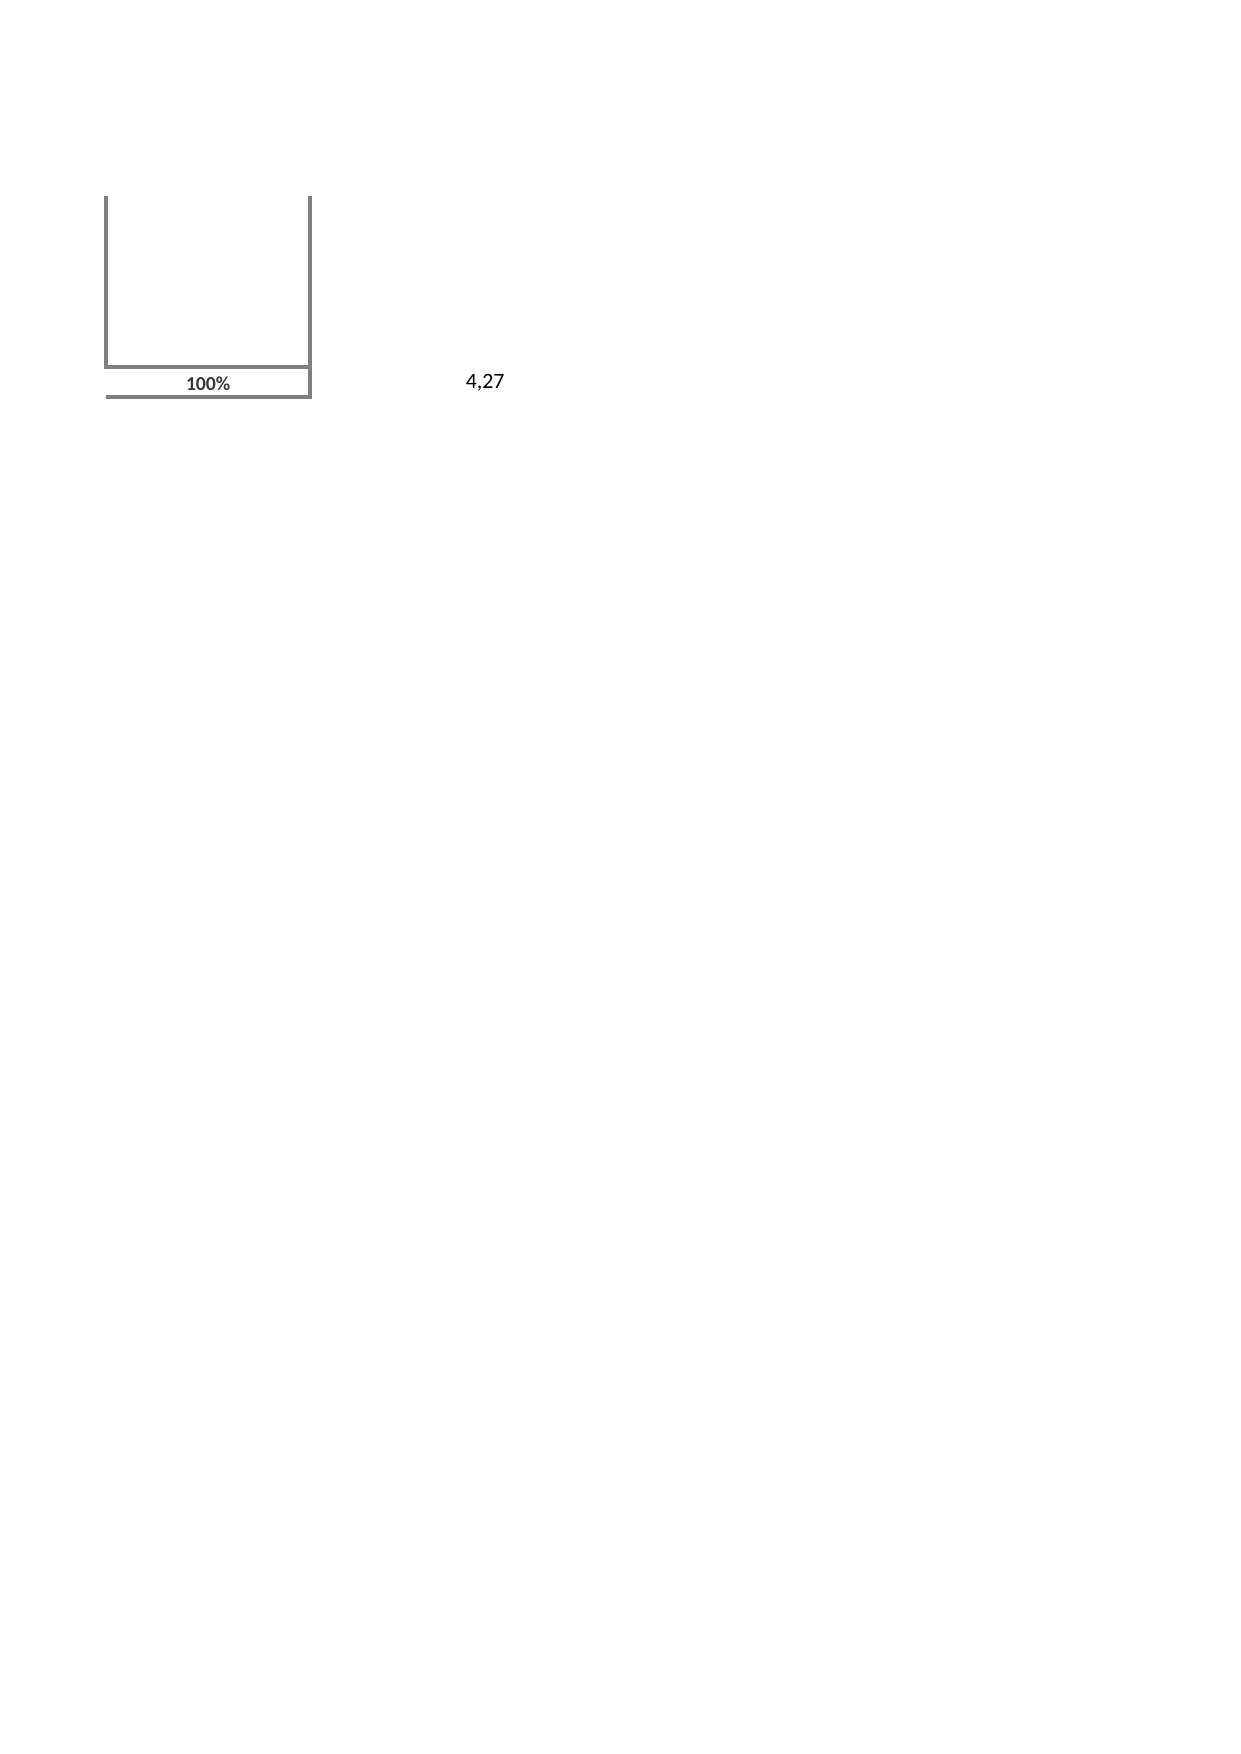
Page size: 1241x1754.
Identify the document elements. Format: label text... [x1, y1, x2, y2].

text 4,27 [92, 367, 878, 394]
